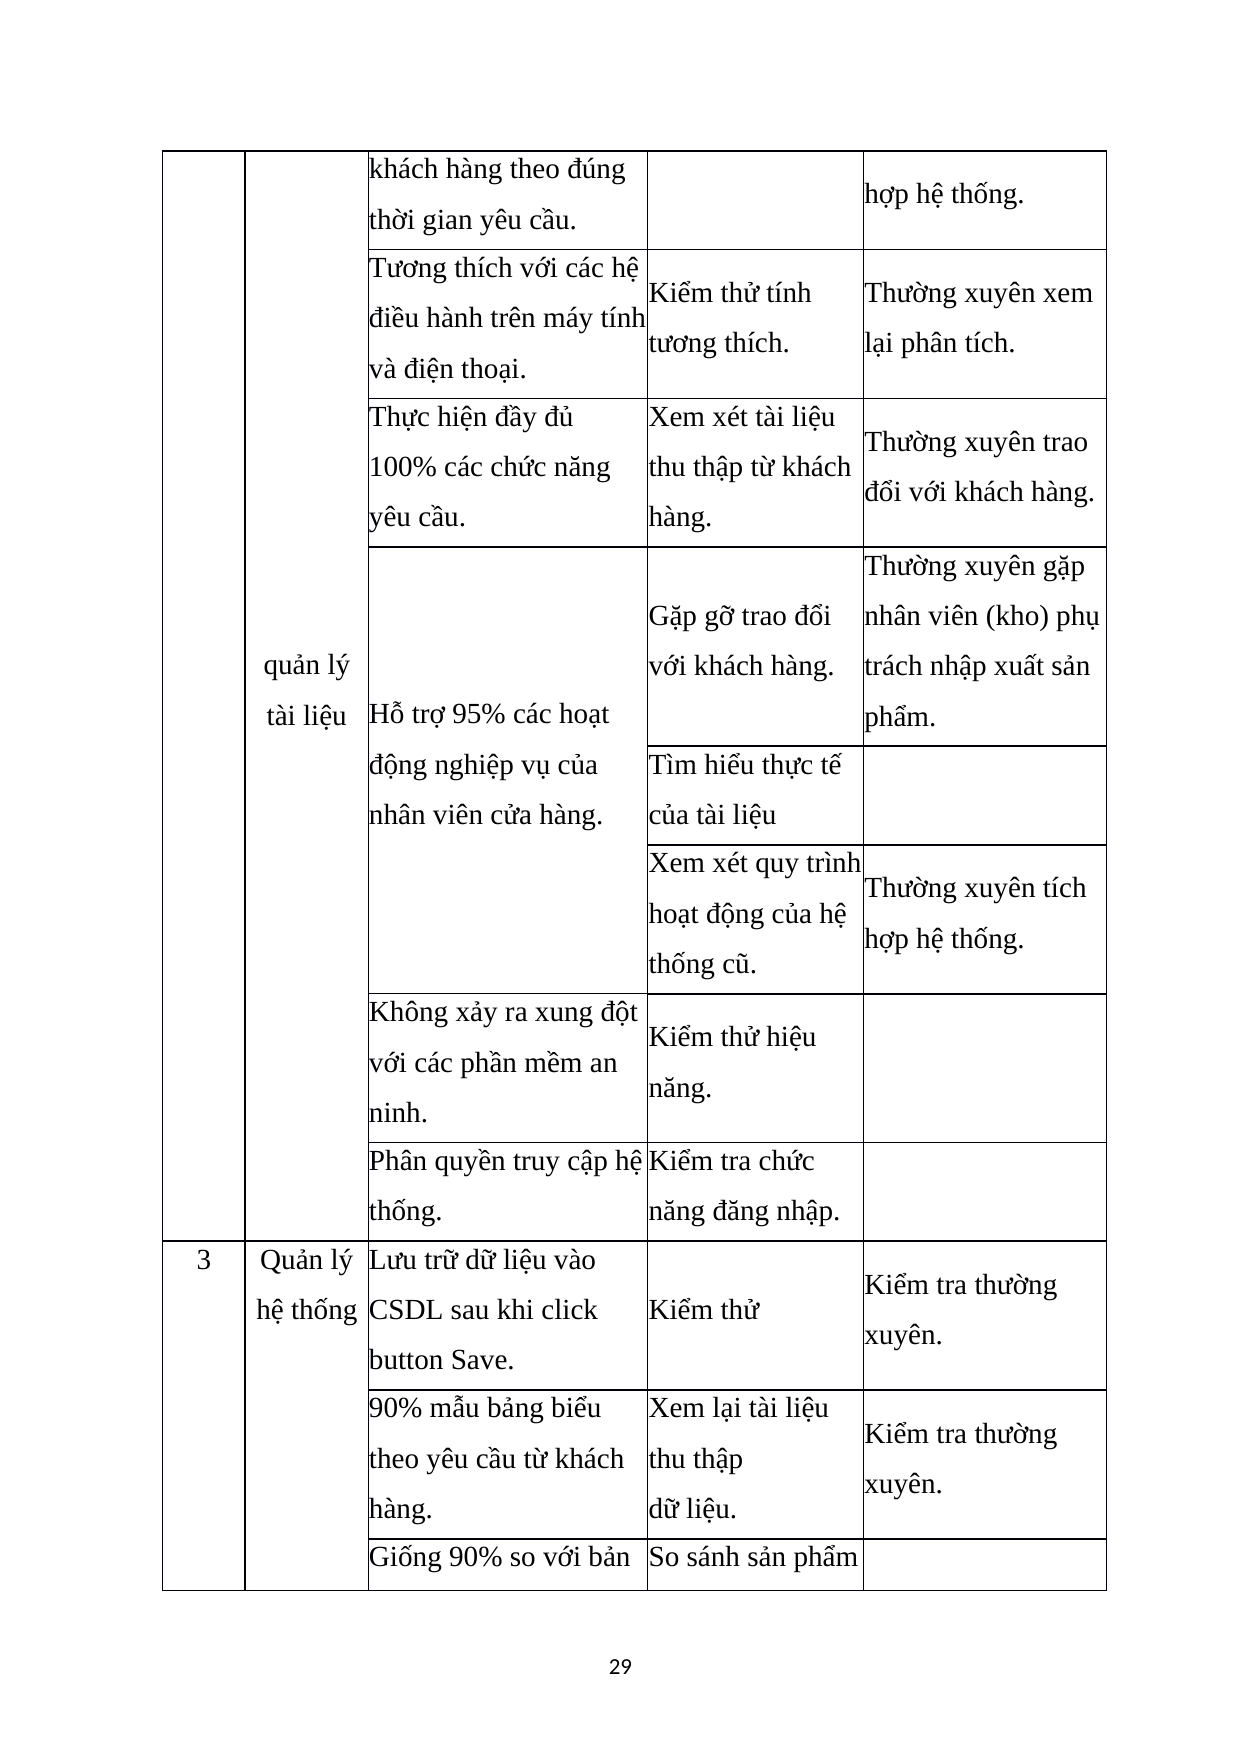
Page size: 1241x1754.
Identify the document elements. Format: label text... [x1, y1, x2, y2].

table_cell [648, 1540, 863, 1590]
table_cell Kiểm tra chức năng đăng nhập. [648, 1143, 863, 1240]
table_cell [369, 1540, 647, 1590]
table_cell [648, 152, 863, 248]
table_cell [864, 1143, 1106, 1240]
table_cell 2 [163, 152, 244, 1240]
table_cell Tương thích với các hệ điều hành trên máy tính và điện thoại. [369, 250, 647, 397]
table_cell Hỗ trợ 95% các hoạt động nghiệp vụ của nhân viên cửa hàng. [369, 548, 647, 993]
table_cell Gặp gỡ trao đổi với khách hàng. [648, 548, 863, 745]
table_cell Thường xuyên tích hợp hệ thống. [864, 846, 1106, 993]
table_cell Không xảy ra xung đột với các phần mềm an ninh. [369, 994, 647, 1142]
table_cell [369, 152, 647, 248]
table_cell [864, 1540, 1106, 1590]
table_cell Phân quyền truy cập hệ thống. [369, 1143, 647, 1240]
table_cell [864, 152, 1106, 248]
table_cell Thực hiện đầy đủ 100% các chức năng yêu cầu. [369, 399, 647, 546]
table_cell Quản lý hệ thống [246, 1242, 368, 1590]
table_cell Tìm hiểu thực tế của tài liệu [648, 747, 863, 844]
table_cell Kiểm thử tính tương thích. [648, 250, 863, 397]
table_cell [246, 152, 368, 1240]
table_cell Thường xuyên gặp nhân viên (kho) phụ trách nhập xuất sản phẩm. [864, 548, 1106, 745]
table_cell [864, 747, 1106, 844]
table_cell Thường xuyên xem lại phân tích. [864, 250, 1106, 397]
table_cell Lưu trữ dữ liệu vào CSDL sau khi click button Save. [369, 1242, 647, 1389]
table_cell Xem xét quy trình hoạt động của hệ thống cũ. [648, 846, 863, 993]
table_cell Thường xuyên trao đổi với khách hàng. [864, 399, 1106, 546]
table_cell 90% mẫu bảng biểu theo yêu cầu từ khách hàng. [369, 1391, 647, 1538]
table_cell Kiểm thử [648, 1242, 863, 1389]
table_cell Xem xét tài liệu thu thập từ khách hàng. [648, 399, 863, 546]
table_cell 3 [163, 1242, 244, 1590]
table_cell Kiểm tra thường xuyên. [864, 1391, 1106, 1538]
table_cell [864, 995, 1106, 1142]
table_cell Kiểm thử hiệu năng. [648, 995, 863, 1142]
table_cell Kiểm tra thường xuyên. [864, 1242, 1106, 1389]
table_cell Xem lại tài liệu thu thập dữ liệu. [648, 1391, 863, 1538]
